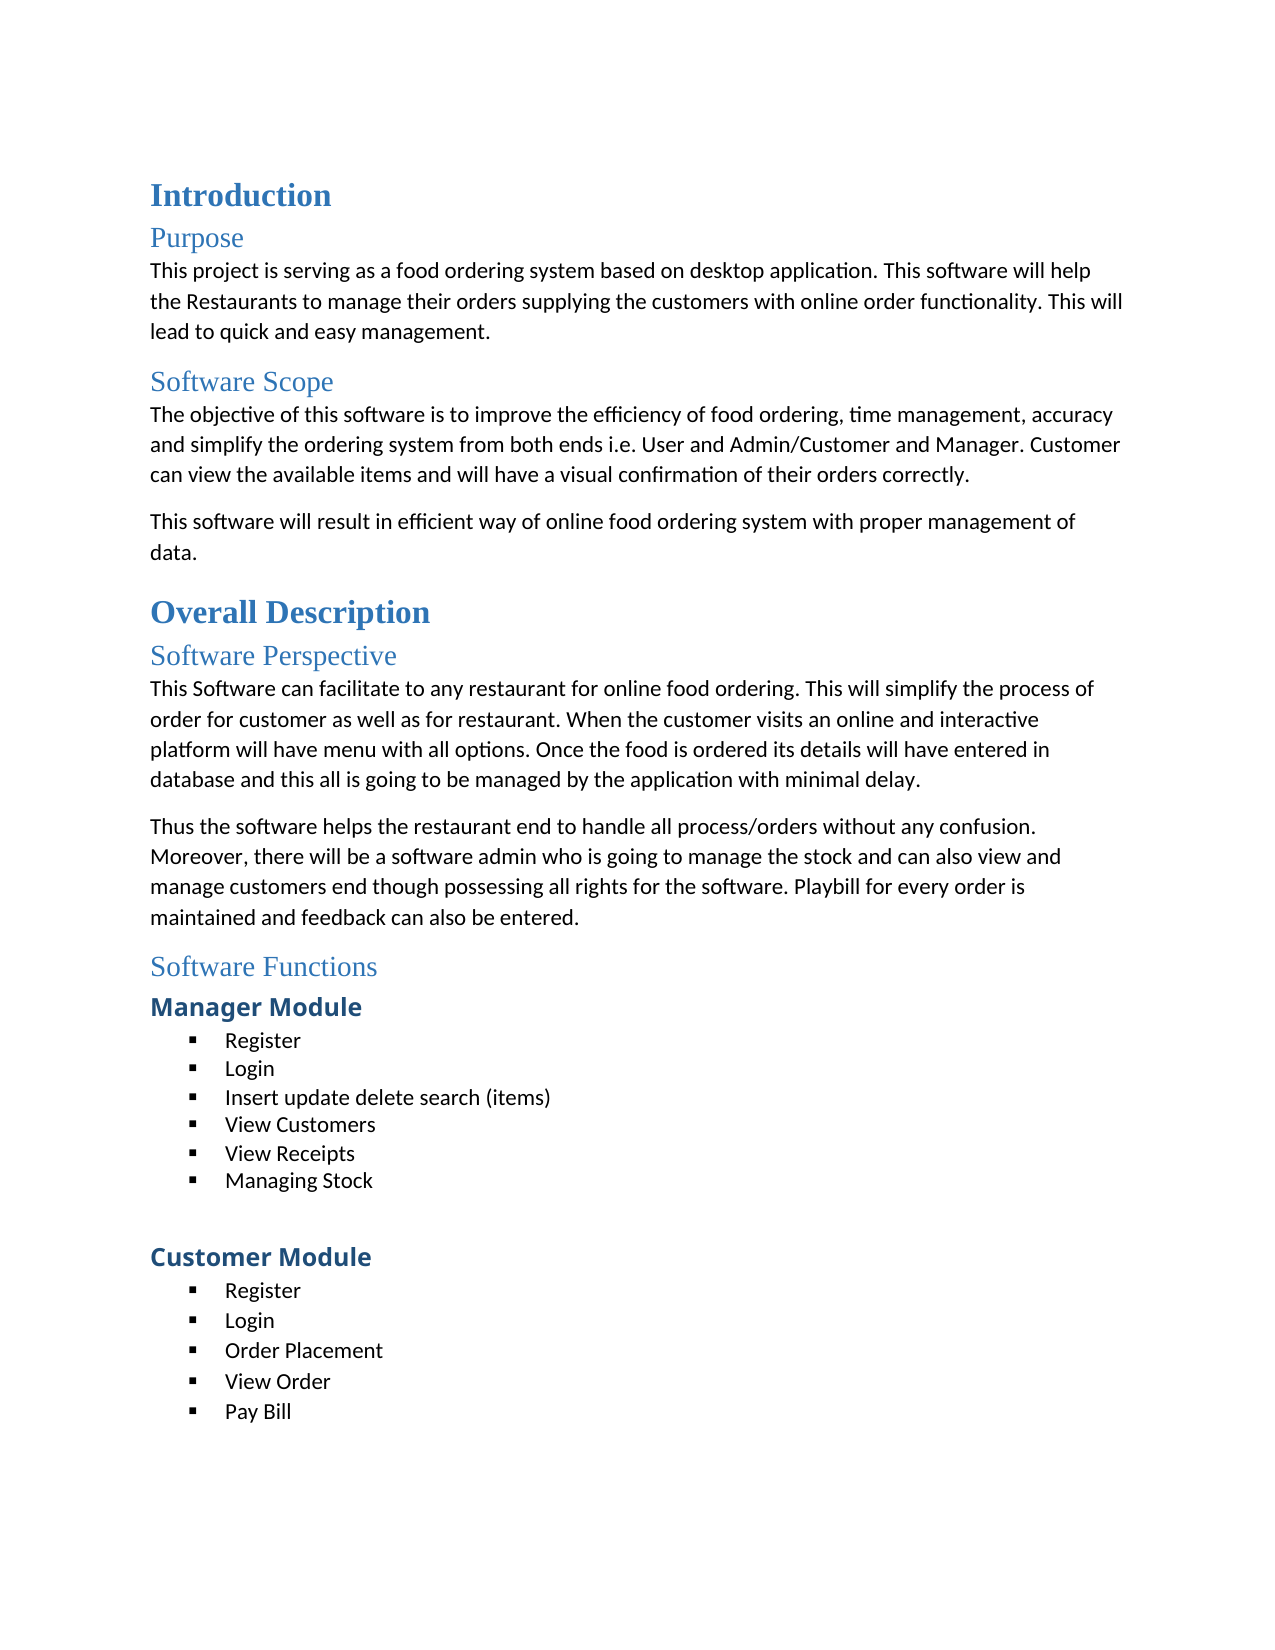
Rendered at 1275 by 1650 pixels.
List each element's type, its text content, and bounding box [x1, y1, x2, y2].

subtitle Overall Description [150, 593, 1125, 631]
subtitle Software Functions [150, 949, 1125, 983]
list Register [187, 1276, 1125, 1304]
subtitle Manager Module [150, 990, 1125, 1024]
list Managing Stock [187, 1167, 1125, 1223]
text This software will result in efficient way of online food ordering system with proper management of data. [150, 507, 1125, 566]
list View Order [187, 1367, 1125, 1395]
list Login [187, 1054, 1125, 1083]
list Insert update delete search (items) [187, 1083, 1125, 1111]
subtitle Purpose [150, 221, 1125, 254]
text This project is serving as a food ordering system based on desktop application. This software will help the Restaurants to manage their orders supplying the customers with online order functionality. This will lead to quick and easy management. [150, 257, 1125, 345]
list Register [187, 1027, 1125, 1054]
list Pay Bill [187, 1397, 1125, 1425]
list Login [187, 1306, 1125, 1334]
text The objective of this software is to improve the efficiency of food ordering, time management, accuracy and simplify the ordering system from both ends i.e. User and Admin/Customer and Manager. Customer can view the available items and will have a visual confirmation of their orders correctly. [150, 400, 1125, 488]
subtitle Software Perspective [150, 638, 1125, 672]
subtitle Introduction [150, 175, 1125, 213]
text This Software can facilitate to any restaurant for online food ordering. This will simplify the process of order for customer as well as for restaurant. When the customer visits an online and interactive platform will have menu with all options. Once the food is ordered its details will have entered in database and this all is going to be managed by the application with minimal delay. [150, 674, 1125, 793]
list View Receipts [187, 1139, 1125, 1167]
list Order Placement [187, 1337, 1125, 1364]
subtitle Software Scope [150, 364, 1125, 397]
subtitle Customer Module [150, 1239, 1125, 1273]
list View Customers [187, 1111, 1125, 1139]
text Thus the software helps the restaurant end to handle all process/orders without any confusion. Moreover, there will be a software admin who is going to manage the stock and can also view and manage customers end though possessing all rights for the software. Playbill for every order is maintained and feedback can also be entered. [150, 812, 1125, 931]
